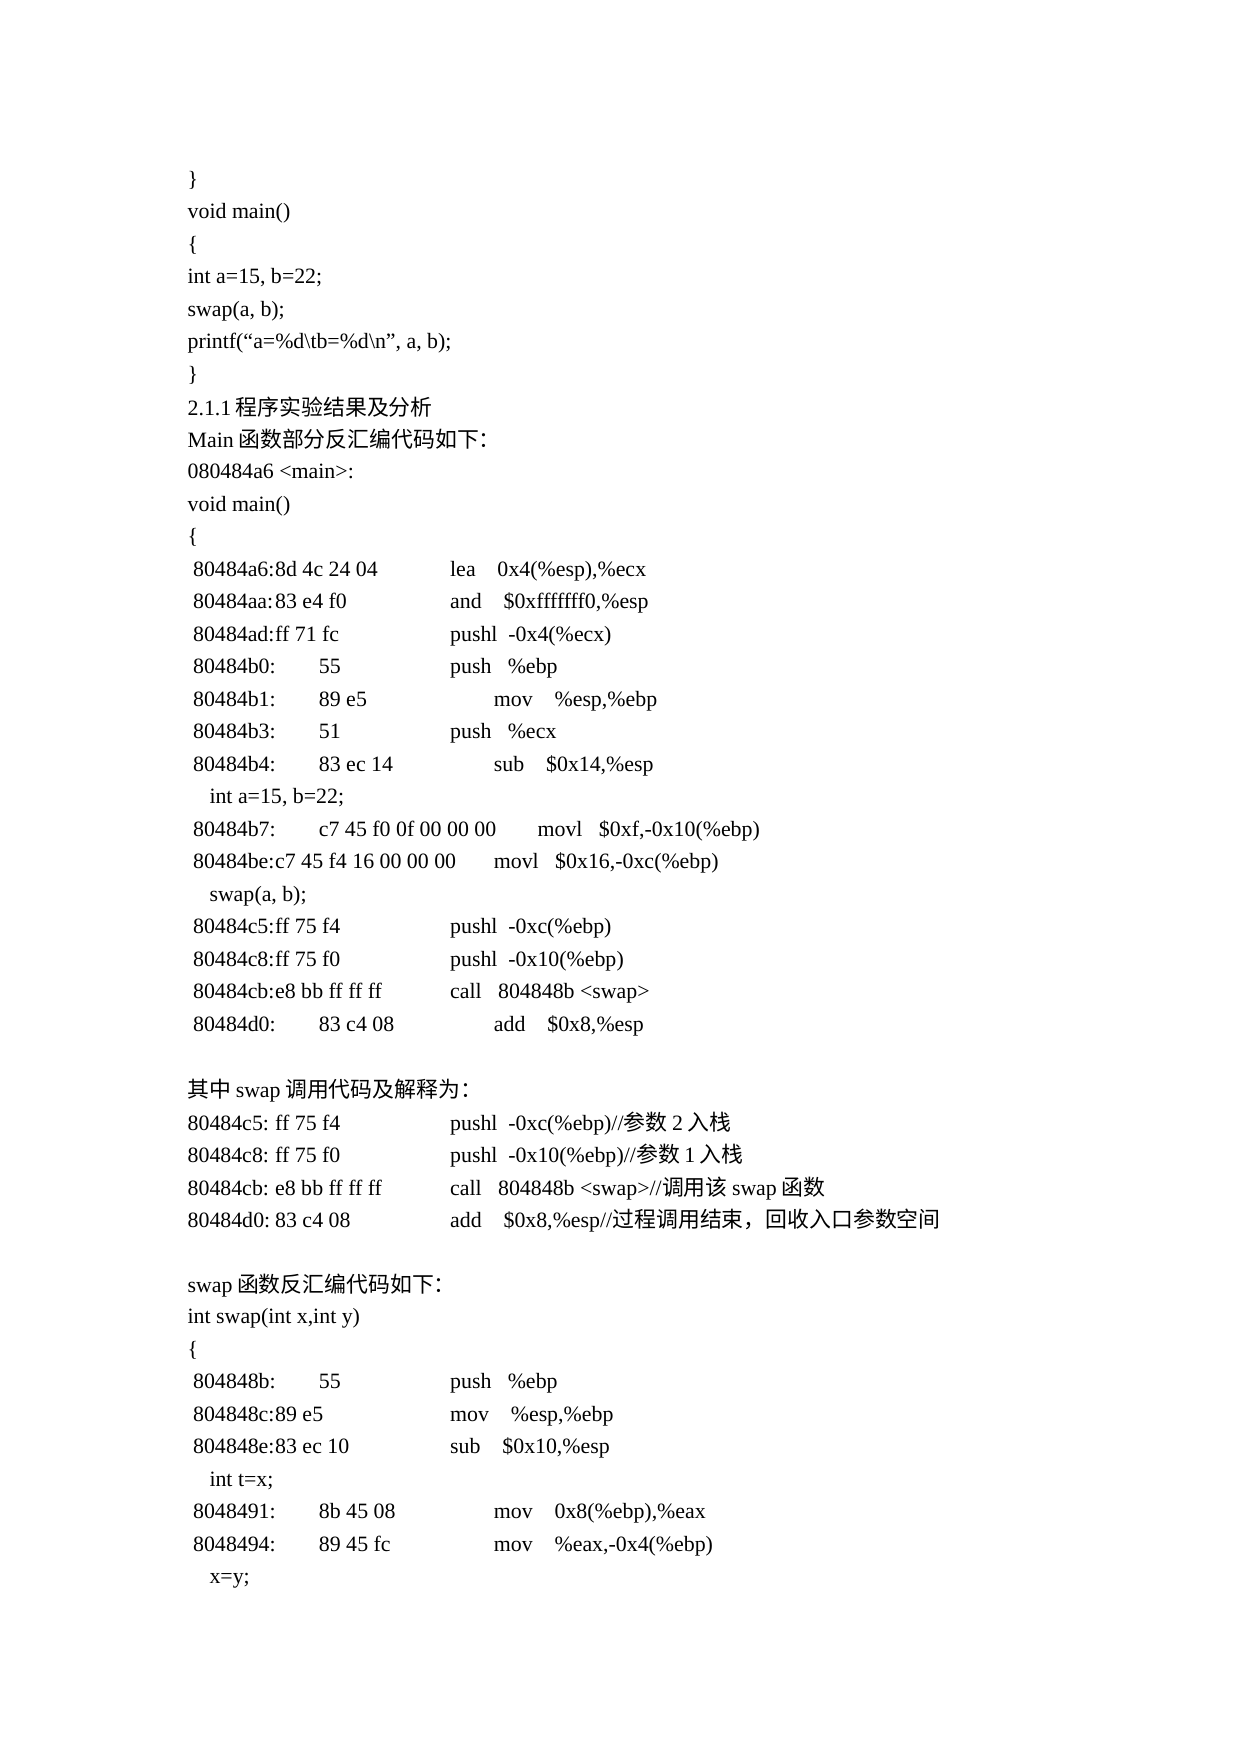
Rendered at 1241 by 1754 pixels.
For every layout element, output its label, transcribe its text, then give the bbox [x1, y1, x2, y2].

text 80484be: c7 45 f4 16 00 00 00 movl $0x16,-0xc(%ebp) [187, 844, 1053, 877]
text 80484c8: ff 75 f0 pushl -0x10(%ebp)//参数1入栈 [187, 1137, 1053, 1169]
text 804848c: 89 e5 mov %esp,%ebp [187, 1397, 1053, 1429]
text 804848b: 55 push %ebp [187, 1364, 1053, 1397]
text 804848e: 83 ec 10 sub $0x10,%esp [187, 1429, 1053, 1462]
text swap(a, b); [187, 877, 1053, 909]
text 80484d0: 83 c4 08 add $0x8,%esp [187, 1007, 1053, 1039]
text 80484b4: 83 ec 14 sub $0x14,%esp [187, 747, 1053, 779]
text { [187, 1332, 1053, 1364]
text 80484a6: 8d 4c 24 04 lea 0x4(%esp),%ecx [187, 552, 1053, 584]
text 2.1.1程序实验结果及分析 [187, 389, 1053, 422]
text 其中swap调用代码及解释为： [187, 1072, 1053, 1104]
text 80484b3: 51 push %ecx [187, 714, 1053, 747]
text } [187, 357, 1053, 389]
text int t=x; [187, 1462, 1053, 1494]
text int swap(int x,int y) [187, 1299, 1053, 1332]
text 80484d0: 83 c4 08 add $0x8,%esp//过程调用结束，回收入口参数空间 [187, 1202, 1053, 1234]
text 80484ad: ff 71 fc pushl -0x4(%ecx) [187, 617, 1053, 649]
text swap(a, b); [187, 292, 1053, 324]
text 80484aa: 83 e4 f0 and $0xfffffff0,%esp [187, 584, 1053, 617]
text 80484c8: ff 75 f0 pushl -0x10(%ebp) [187, 942, 1053, 974]
text void main() [187, 487, 1053, 519]
text { [187, 227, 1053, 259]
text 80484b7: c7 45 f0 0f 00 00 00 movl $0xf,-0x10(%ebp) [187, 812, 1053, 844]
text { [187, 519, 1053, 552]
text swap函数反汇编代码如下： [187, 1267, 1053, 1299]
text Main函数部分反汇编代码如下： [187, 422, 1053, 454]
text void main() [187, 194, 1053, 227]
text 080484a6 <main>: [187, 454, 1053, 487]
text 80484c5: ff 75 f4 pushl -0xc(%ebp) [187, 909, 1053, 942]
text 80484cb: e8 bb ff ff ff call 804848b <swap>//调用该swap函数 [187, 1169, 1053, 1202]
text 8048491: 8b 45 08 mov 0x8(%ebp),%eax [187, 1494, 1053, 1527]
text int a=15, b=22; [187, 779, 1053, 812]
text int a=15, b=22; [187, 259, 1053, 292]
text 80484cb: e8 bb ff ff ff call 804848b <swap> [187, 974, 1053, 1007]
text 80484b0: 55 push %ebp [187, 649, 1053, 682]
text x=y; [187, 1559, 1053, 1592]
text 8048494: 89 45 fc mov %eax,-0x4(%ebp) [187, 1527, 1053, 1559]
text } [187, 162, 1053, 194]
text printf(“a=%d\tb=%d\n”, a, b); [187, 324, 1053, 357]
text 80484c5: ff 75 f4 pushl -0xc(%ebp)//参数2入栈 [187, 1104, 1053, 1137]
text 80484b1: 89 e5 mov %esp,%ebp [187, 682, 1053, 714]
